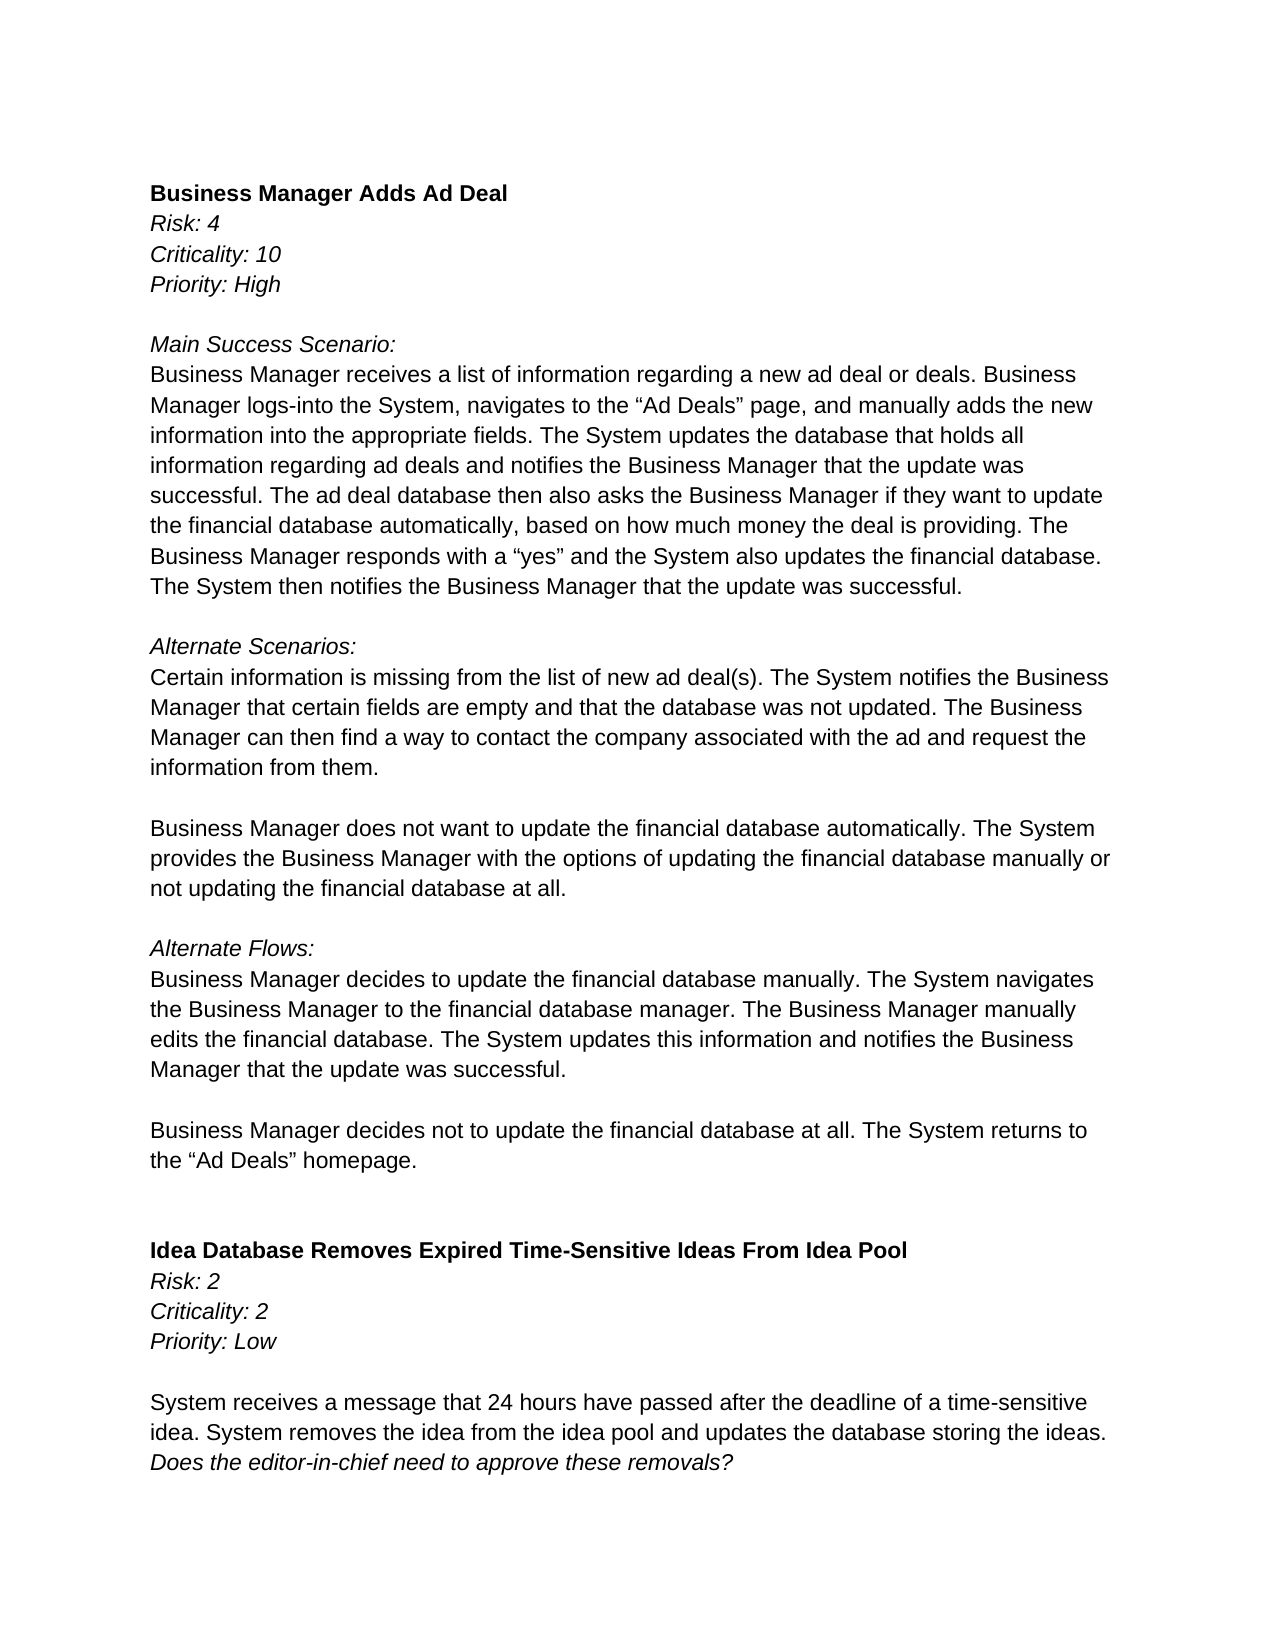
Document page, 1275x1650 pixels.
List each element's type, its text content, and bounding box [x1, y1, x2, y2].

text Risk: 2 [150, 1268, 1125, 1294]
text Criticality: 2 [150, 1298, 1125, 1324]
text Priority: High [150, 271, 1125, 297]
text Risk: 4 [150, 210, 1125, 237]
text Alternate Scenarios: [150, 633, 1125, 660]
text Priority: Low [150, 1328, 1125, 1354]
text Business Manager receives a list of information regarding a new ad deal or deals. Business Manager logs-into the System, navigates to the “Ad Deals” page, and manually adds the new information into the appropriate fields. The System updates the database that holds all information regarding ad deals and notifies the Business Manager that the update was successful. The ad deal database then also asks the Business Manager if they want to update the financial database automatically, based on how much money the deal is providing. The Business Manager responds with a “yes” and the System also updates the financial database. The System then notifies the Business Manager that the update was successful. [150, 361, 1125, 599]
text Business Manager Adds Ad Deal [150, 180, 1125, 207]
text Main Success Scenario: [150, 331, 1125, 358]
text Idea Database Removes Expired Time-Sensitive Ideas From Idea Pool [150, 1237, 1125, 1264]
text Business Manager decides to update the financial database manually. The System navigates the Business Manager to the financial database manager. The Business Manager manually edits the financial database. The System updates this information and notifies the Business Manager that the update was successful. [150, 966, 1125, 1083]
text System receives a message that 24 hours have passed after the deadline of a time-sensitive idea. System removes the idea from the idea pool and updates the database storing the ideas. Does the editor-in-chief need to approve these removals? [150, 1388, 1125, 1475]
text Certain information is missing from the list of new ad deal(s). The System notifies the Business Manager that certain fields are empty and that the database was not updated. The Business Manager can then find a way to contact the company associated with the ad and request the information from them. [150, 663, 1125, 781]
text Criticality: 10 [150, 241, 1125, 267]
text Alternate Flows: [150, 935, 1125, 962]
text Business Manager does not want to update the financial database automatically. The System provides the Business Manager with the options of updating the financial database manually or not updating the financial database at all. [150, 814, 1125, 901]
text Business Manager decides not to update the financial database at all. The System returns to the “Ad Deals” homepage. [150, 1117, 1125, 1173]
